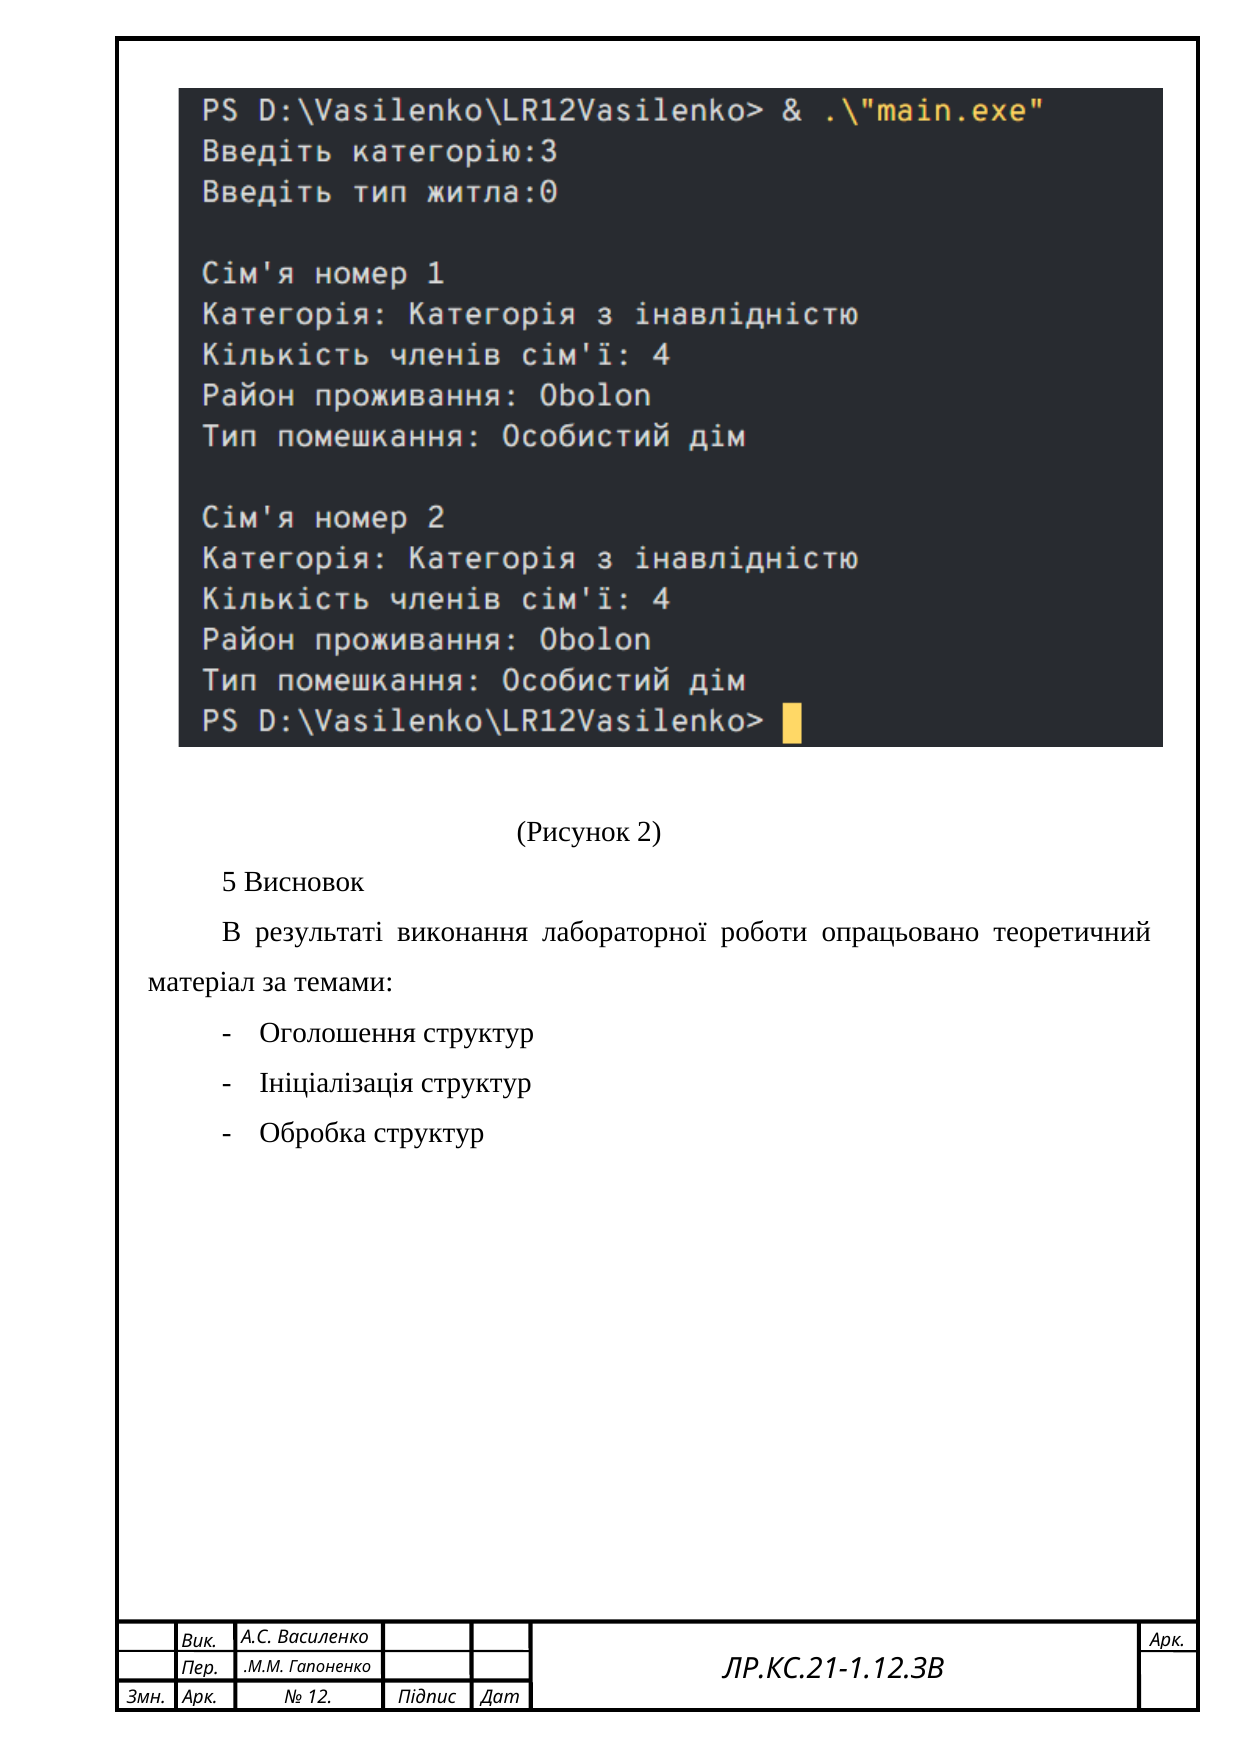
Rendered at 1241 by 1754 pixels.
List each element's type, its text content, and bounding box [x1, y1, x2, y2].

picture [178, 88, 1163, 747]
list Оголошення структур [222, 1015, 1152, 1048]
text 5 Висновок [148, 864, 1152, 897]
text (Рисунок 2) [443, 814, 1152, 847]
text В результаті виконання лабораторної роботи опрацьовано теоретичний матеріал за темами: [148, 914, 1152, 998]
list Ініціалізація структур [222, 1065, 1152, 1099]
list Обробка структур [222, 1116, 1152, 1149]
